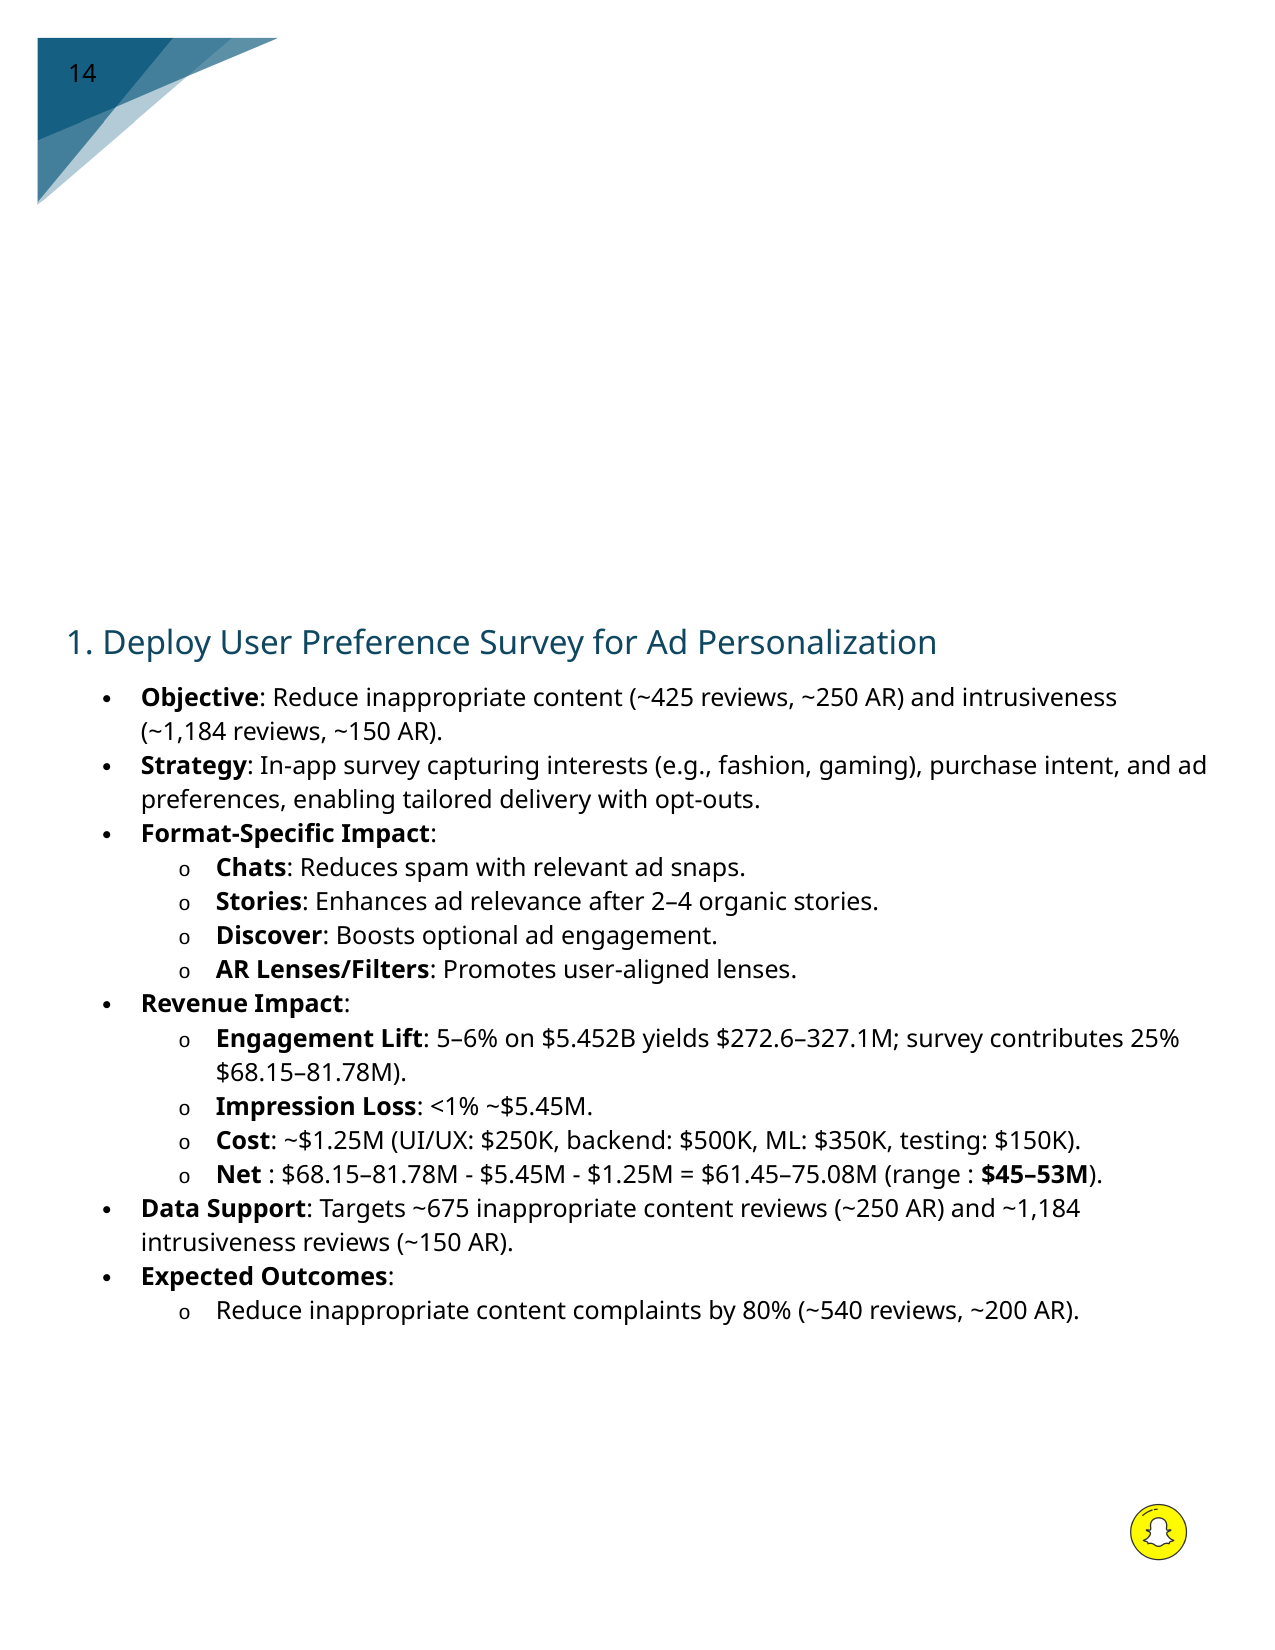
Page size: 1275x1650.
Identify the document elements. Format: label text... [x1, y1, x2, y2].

list Engagement Lift: 5–6% on $5.452B yields $272.6–327.1M; survey contributes 25% $68.15–81.78M). [178, 1020, 1209, 1088]
list Expected Outcomes: [103, 1259, 1209, 1293]
picture [37, 37, 279, 206]
list Strategy: In-app survey capturing interests (e.g., fashion, gaming), purchase intent, and ad preferences, enabling tailored delivery with opt-outs. [103, 748, 1209, 816]
list Discover: Boosts optional ad engagement. [178, 918, 1209, 952]
picture [1115, 1489, 1202, 1575]
list AR Lenses/Filters: Promotes user-aligned lenses. [178, 952, 1209, 986]
list Format-Specific Impact: [103, 816, 1209, 850]
list Data Support: Targets ~675 inappropriate content reviews (~250 AR) and ~1,184 intrusiveness reviews (~150 AR). [103, 1191, 1209, 1259]
list Reduce inappropriate content complaints by 80% (~540 reviews, ~200 AR). [178, 1293, 1209, 1327]
list Chats: Reduces spam with relevant ad snaps. [178, 850, 1209, 884]
list Cost: ~$1.25M (UI/UX: $250K, backend: $500K, ML: $350K, testing: $150K). [178, 1122, 1209, 1156]
list Impression Loss: <1% ~$5.45M. [178, 1088, 1209, 1122]
list Stories: Enhances ad relevance after 2–4 organic stories. [178, 884, 1209, 918]
subtitle 1. Deploy User Preference Survey for Ad Personalization [66, 619, 1209, 664]
list Revenue Impact: [103, 986, 1209, 1020]
list Objective: Reduce inappropriate content (~425 reviews, ~250 AR) and intrusiveness (~1,184 reviews, ~150 AR). [103, 679, 1209, 748]
list Net : $68.15–81.78M - $5.45M - $1.25M = $61.45–75.08M (range : $45–53M). [178, 1156, 1209, 1191]
